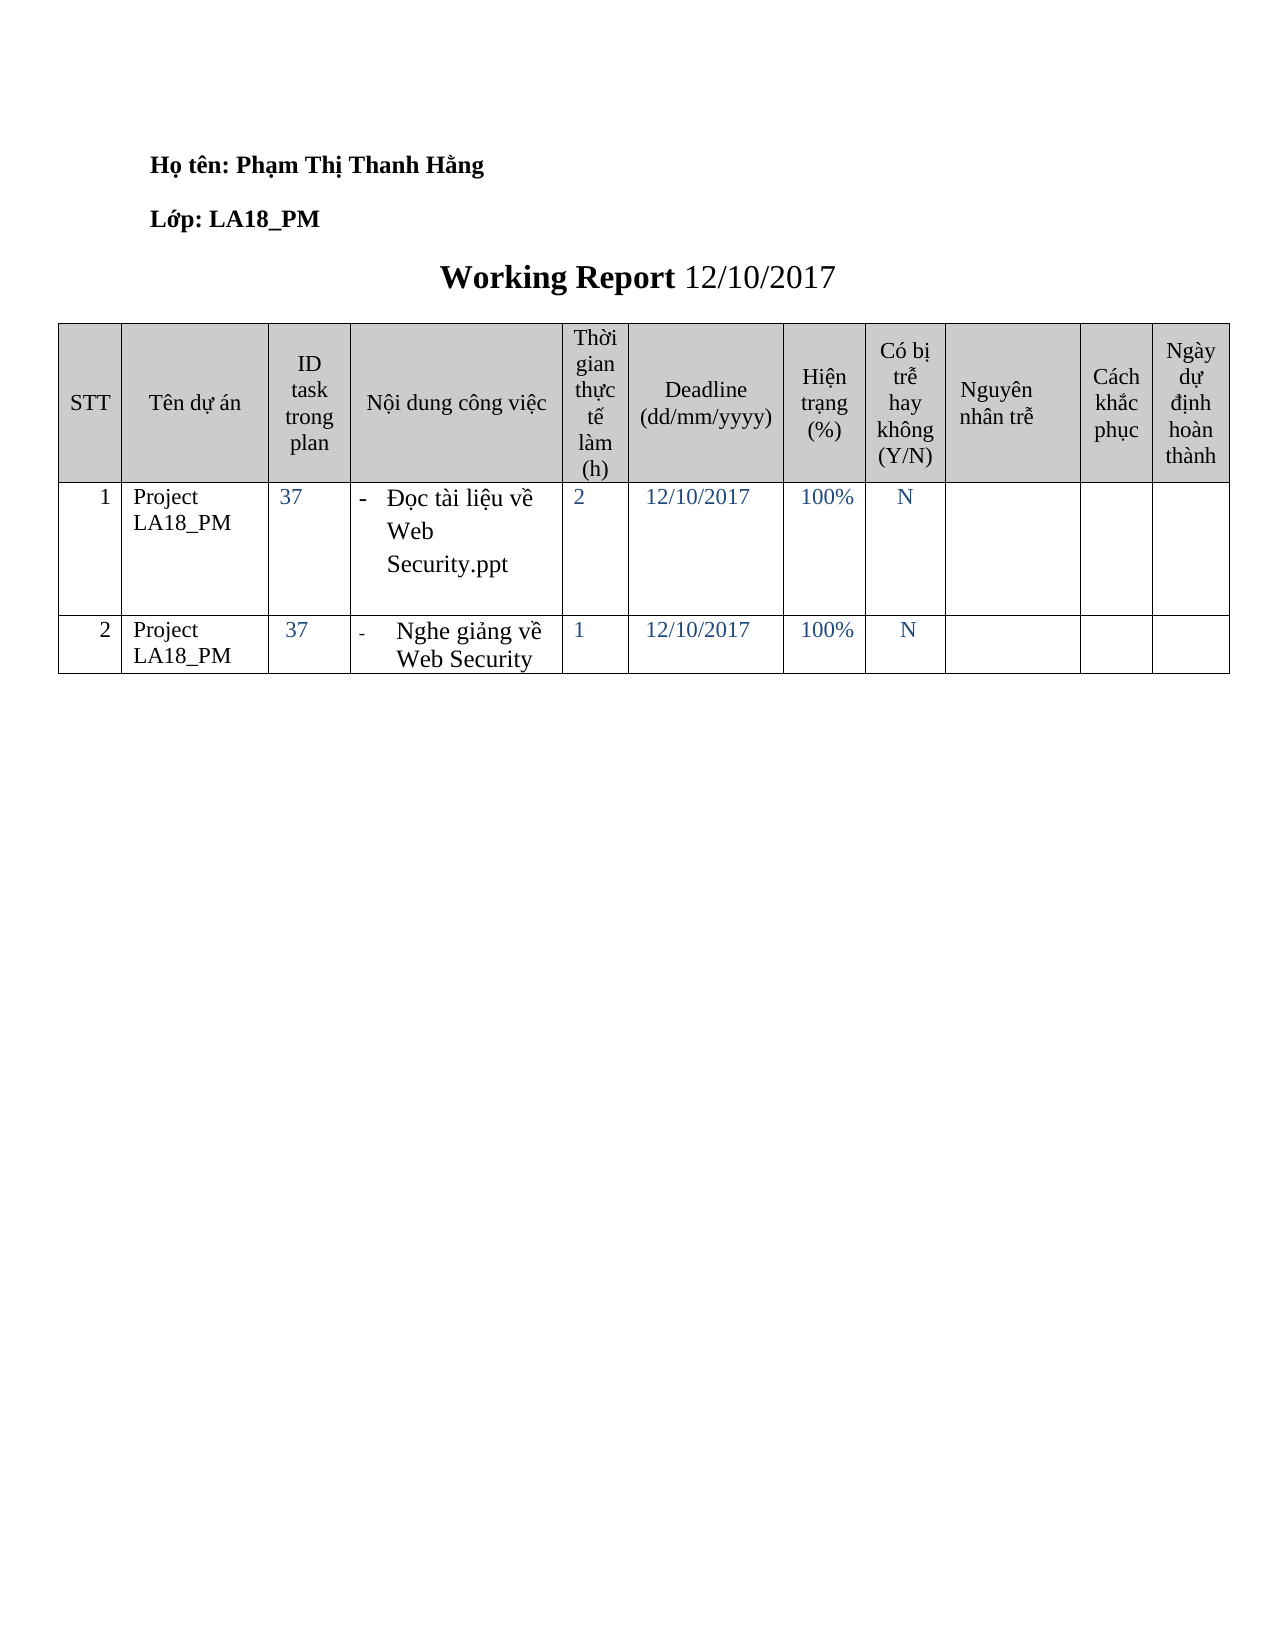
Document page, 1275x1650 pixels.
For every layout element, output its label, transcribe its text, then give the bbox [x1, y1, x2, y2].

table_cell 2 [563, 483, 628, 615]
table_cell [946, 616, 1080, 673]
table_cell Đọc tài liệu về Web Security.ppt [351, 483, 562, 615]
table_cell 37 [269, 483, 350, 615]
table_cell 2 [59, 616, 121, 673]
table_header Nội dung công việc [351, 324, 562, 482]
table_cell 1 [563, 616, 628, 673]
table_header Nguyên nhân trễ [946, 324, 1080, 482]
table_cell 100% [784, 483, 865, 615]
table_header Cách khắc phục [1081, 324, 1152, 482]
table_cell N [866, 616, 945, 673]
table_cell 37 [269, 616, 350, 673]
table_cell [946, 483, 1080, 615]
table_header Hiện trạng (%) [784, 324, 865, 482]
table_cell 100% [784, 616, 865, 673]
table_header Có bị trễ hay không (Y/N) [866, 324, 945, 482]
text Lớp: LA18_PM [150, 204, 1125, 233]
table_header Tên dự án [122, 324, 268, 482]
table_header Deadline (dd/mm/yyyy) [629, 324, 783, 482]
table_cell [1153, 616, 1229, 673]
table_cell N [866, 483, 945, 615]
table_cell Project LA18_PM [122, 616, 268, 673]
table_header STT [59, 324, 121, 482]
text Họ tên: Phạm Thị Thanh Hằng [150, 150, 1125, 179]
table_cell [1081, 483, 1152, 615]
table_header Thời gian thực tế làm (h) [563, 324, 628, 482]
table_cell 12/10/2017 [629, 616, 783, 673]
table_cell [1081, 616, 1152, 673]
table_cell 1 [59, 483, 121, 615]
table_cell Nghe giảng về Web Security [351, 616, 562, 673]
table_cell [1153, 483, 1229, 615]
table_cell Project LA18_PM [122, 483, 268, 615]
table_header Ngày dự định hoàn thành [1153, 324, 1229, 482]
text Working Report 12/10/2017 [150, 258, 1125, 296]
table_header ID task trong plan [269, 324, 350, 482]
table_cell 12/10/2017 [629, 483, 783, 615]
